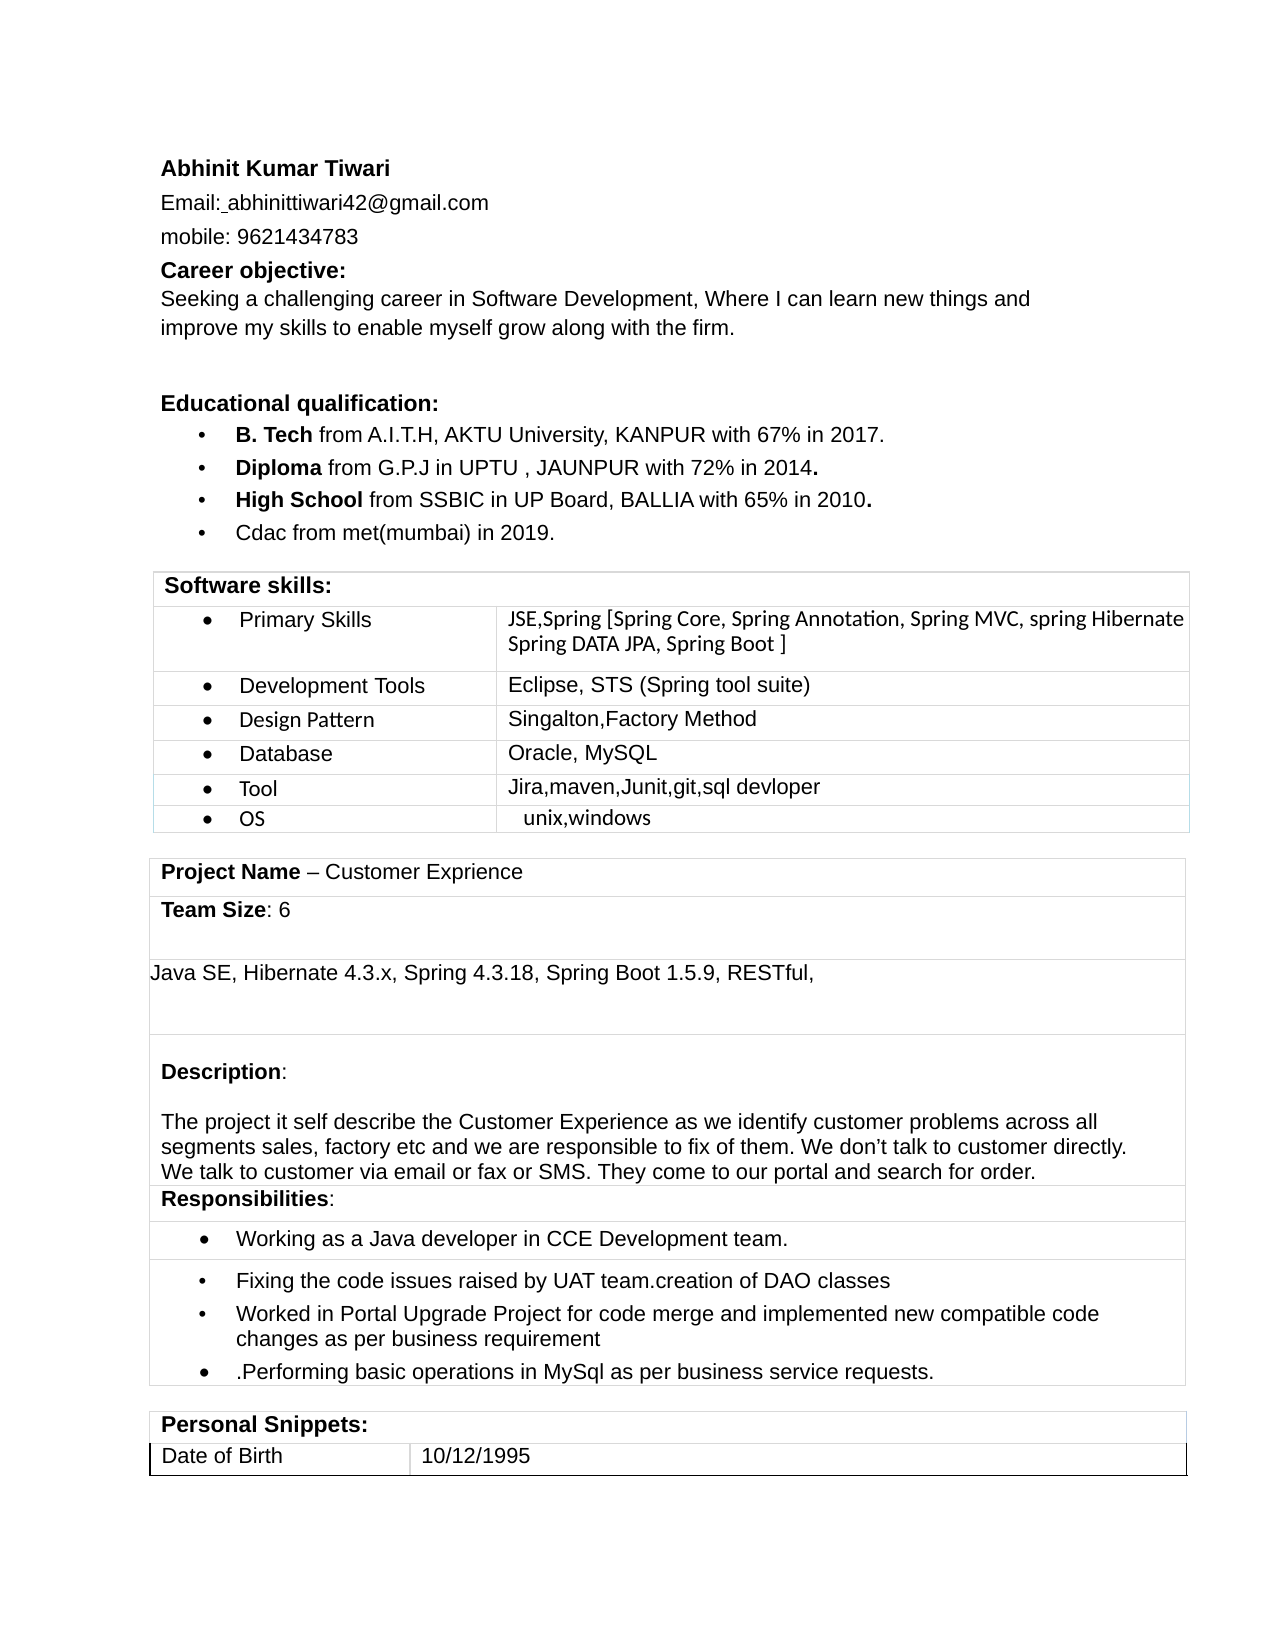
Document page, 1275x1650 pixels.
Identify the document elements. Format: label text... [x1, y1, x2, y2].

table_cell Date of Birth [151, 1444, 409, 1475]
table_cell Design Pattern [154, 706, 496, 739]
table_header Software skills: [154, 573, 1189, 606]
table_cell 10/12/1995 [411, 1444, 1186, 1475]
table_cell Database [154, 741, 496, 774]
list High School from SSBIC in UP Board, BALLIA with 65% in 2010. [198, 485, 1086, 513]
text mobile: 9621434783 [160, 224, 1125, 249]
list B. Tech from A.I.T.H, AKTU University, KANPUR with 67% in 2017. [198, 420, 1086, 448]
table_cell Team Size: 6 [150, 897, 1185, 959]
list Cdac from met(mumbai) in 2019. [198, 517, 1086, 546]
table_header Project Name – Customer Exprience [150, 859, 1185, 896]
list Diploma from G.P.J in UPTU , JAUNPUR with 72% in 2014. [198, 453, 1086, 481]
text Email: abhinittiwari42@gmail.com [160, 191, 1125, 216]
table_cell unix,windows [497, 806, 1189, 832]
table_cell Java SE, Hibernate 4.3.x, Spring 4.3.18, Spring Boot 1.5.9, RESTful, [150, 960, 1185, 1033]
table_cell Singalton,Factory Method [497, 706, 1189, 739]
table_cell Jira,maven,Junit,git,sql devloper [497, 775, 1189, 804]
table_cell OS [154, 806, 496, 832]
table_cell Working as a Java developer in CCE Development team. [150, 1222, 1185, 1259]
text Abhinit Kumar Tiwari [160, 157, 1125, 182]
text Seeking a challenging career in Software Development, Where I can learn new things and improve my skills to enable myself grow along with the firm. [160, 283, 1104, 341]
text Career objective: [160, 258, 1125, 283]
table_cell Responsibilities: [150, 1186, 1185, 1221]
table_cell Oracle, MySQL [497, 741, 1189, 774]
table_cell Description: The project it self describe the Customer Experience as we identify customer problems across all segments sales, factory etc and we are responsible to fix of them. We don’t talk to customer directly. We talk to customer via email or fax or SMS. They come to our portal and search for order. [150, 1035, 1185, 1185]
table_cell Primary Skills [154, 607, 496, 671]
table_cell Fixing the code issues raised by UAT team.creation of DAO classes Worked in Portal Upgrade Project for code merge and implemented new compatible code changes as per business requirement .Performing basic operations in MySql as per business service requests. [150, 1260, 1185, 1384]
table_cell Tool [154, 775, 496, 804]
table_cell JSE,Spring [Spring Core, Spring Annotation, Spring MVC, spring Hibernate Spring DATA JPA, Spring Boot ] [497, 607, 1189, 671]
table_header Personal Snippets: [150, 1412, 1186, 1442]
table_cell Eclipse, STS (Spring tool suite) [497, 672, 1189, 705]
table_cell Development Tools [154, 672, 496, 705]
text Educational qualification: [160, 391, 1125, 416]
